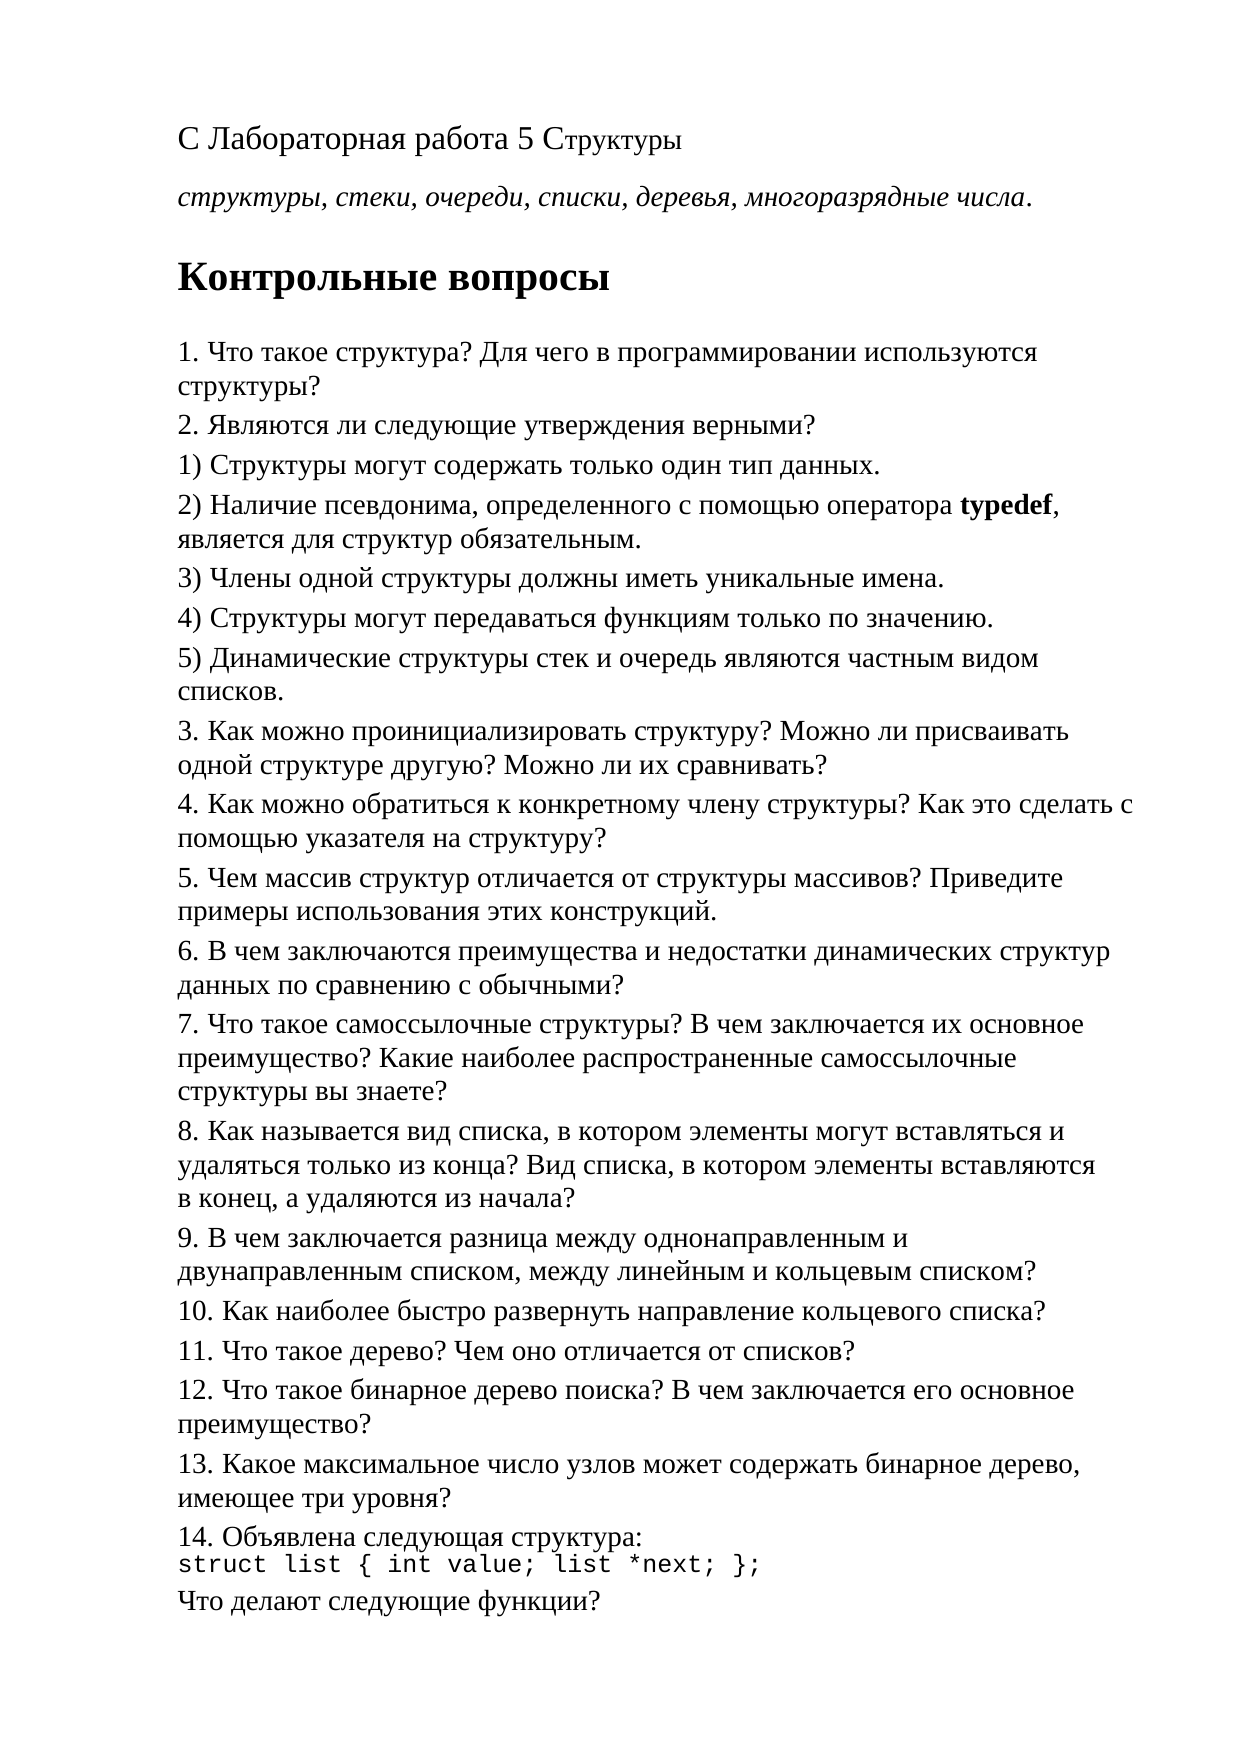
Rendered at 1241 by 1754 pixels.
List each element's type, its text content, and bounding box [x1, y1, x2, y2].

text Контрольные вопросы [177, 257, 1152, 298]
text данных по сравнению с обычными? [177, 971, 1152, 1000]
text 3. Как можно проинициализировать структуру? Можно ли присваивать [177, 718, 1152, 747]
text 5) Динамические структуры стек и очередь являются частным видом [177, 644, 1152, 673]
text является для структур обязательным. [177, 525, 1152, 554]
text преимущество? Какие наиболее распространенные самоссылочные [177, 1044, 1152, 1073]
text 11. Что такое дерево? Чем оно отличается от списков? [177, 1337, 1152, 1366]
text двунаправленным списком, между линейным и кольцевым списком? [177, 1258, 1152, 1287]
text помощью указателя на структуру? [177, 824, 1152, 853]
text 5. Чем массив структур отличается от структуры массивов? Приведите [177, 864, 1152, 893]
text 10. Как наиболее быстро развернуть направление кольцевого списка? [177, 1297, 1152, 1326]
text 7. Что такое самоссылочные структуры? В чем заключается их основное [177, 1011, 1152, 1039]
text имеющее три уровня? [177, 1484, 1152, 1513]
text 4) Структуры могут передаваться функциям только по значению. [177, 604, 1152, 633]
text 8. Как называется вид списка, в котором элементы могут вставляться и [177, 1117, 1152, 1146]
text 1) Структуры могут содержать только один тип данных. [177, 452, 1152, 481]
text 14. Объявлена следующая структура: [177, 1524, 1152, 1553]
text преимущество? [177, 1411, 1152, 1439]
text удаляться только из конца? Вид списка, в котором элементы вставляются [177, 1151, 1152, 1180]
text 2. Являются ли следующие утверждения верными? [177, 412, 1152, 441]
text 12. Что такое бинарное дерево поиска? В чем заключается его основное [177, 1377, 1152, 1406]
text списков. [177, 678, 1152, 707]
text Что делают следующие функции? [177, 1587, 1152, 1616]
text 4. Как можно обратиться к конкретному члену структуры? Как это сделать с [177, 791, 1152, 819]
text структуры? [177, 372, 1152, 401]
text структуры вы знаете? [177, 1078, 1152, 1107]
text 1. Что такое структура? Для чего в программировании используются [177, 339, 1152, 368]
text одной структуре другую? Можно ли их сравнивать? [177, 751, 1152, 780]
text struct list { int value; list *next; }; [177, 1553, 1152, 1578]
text 2) Наличие псевдонима, определенного с помощью оператора typedef, [177, 491, 1152, 520]
text 13. Какое максимальное число узлов может содержать бинарное дерево, [177, 1450, 1152, 1479]
text структуры, стеки, очереди, списки, деревья, многоразрядные числа. [177, 183, 1152, 212]
text в конец, а удаляются из начала? [177, 1184, 1152, 1213]
text C Лабораторная работа 5 Структуры [177, 118, 1152, 156]
text примеры использования этих конструкций. [177, 898, 1152, 927]
text 9. В чем заключается разница между однонаправленным и [177, 1224, 1152, 1253]
text 3) Члены одной структуры должны иметь уникальные имена. [177, 564, 1152, 593]
text 6. В чем заключаются преимущества и недостатки динамических структур [177, 937, 1152, 966]
